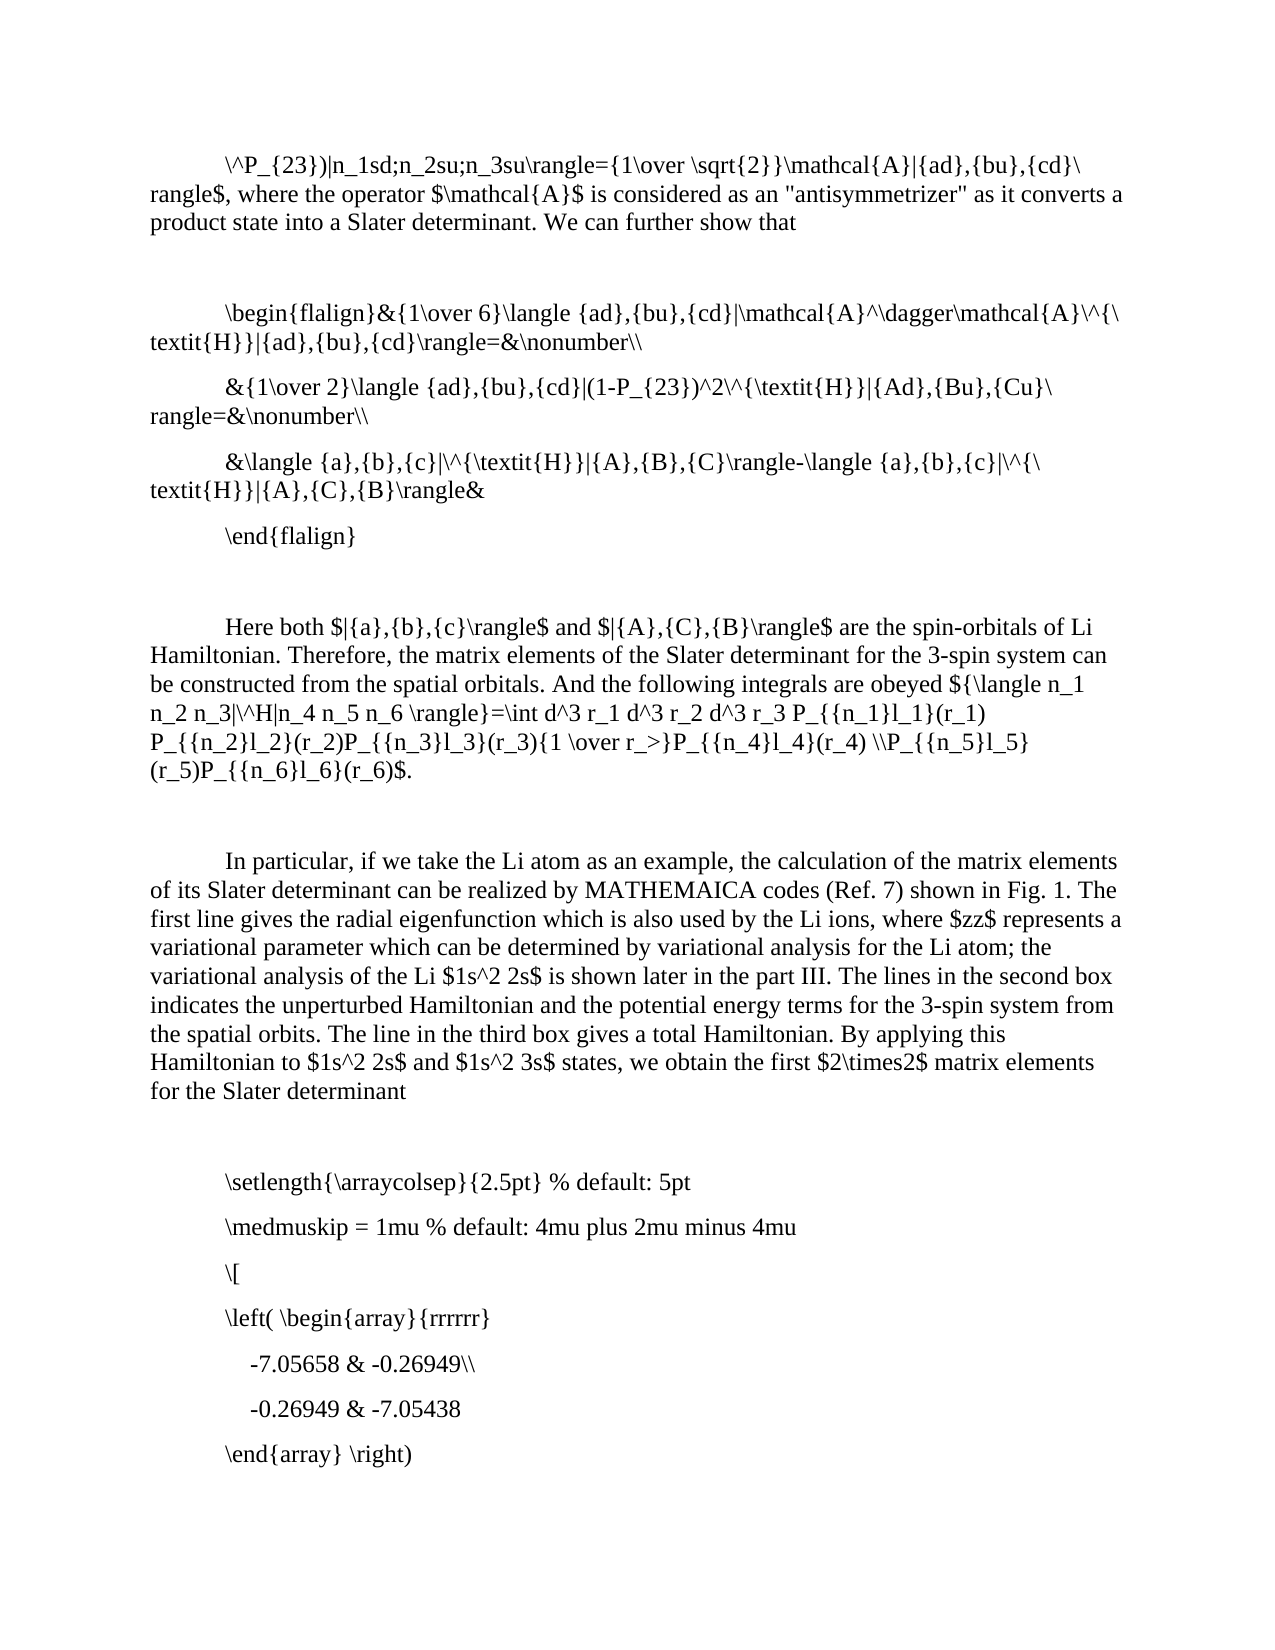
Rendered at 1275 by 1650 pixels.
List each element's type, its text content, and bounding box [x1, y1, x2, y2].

text \^P_{23})|n_1sd;n_2su;n_3su\rangle={1\over \sqrt{2}}\mathcal{A}|{ad},{bu},{cd}\rangle$, where the operator $\mathcal{A}$ is considered as an "antisymmetrizer" as it converts a product state into a Slater determinant. We can further show that [150, 150, 1125, 236]
text Here both $|{a},{b},{c}\rangle$ and $|{A},{C},{B}\rangle$ are the spin-orbitals of Li Hamiltonian. Therefore, the matrix elements of the Slater determinant for the 3-spin system can be constructed from the spatial orbitals. And the following integrals are obeyed ${\langle n_1 n_2 n_3|\^H|n_4 n_5 n_6 \rangle}=\int d^3 r_1 d^3 r_2 d^3 r_3 P_{{n_1}l_1}(r_1) P_{{n_2}l_2}(r_2)P_{{n_3}l_3}(r_3){1 \over r_>}P_{{n_4}l_4}(r_4) \\P_{{n_5}l_5}(r_5)P_{{n_6}l_6}(r_6)$. [150, 612, 1125, 784]
text -7.05658 & -0.26949\\ [150, 1349, 1125, 1377]
text &\langle {a},{b},{c}|\^{\textit{H}}|{A},{B},{C}\rangle-\langle {a},{b},{c}|\^{\textit{H}}|{A},{C},{B}\rangle& [150, 447, 1125, 504]
text -0.26949 & -7.05438 [150, 1394, 1125, 1423]
text \end{flalign} [150, 521, 1125, 549]
text In particular, if we take the Li atom as an example, the calculation of the matrix elements of its Slater determinant can be realized by MATHEMAICA codes (Ref. 7) shown in Fig. 1. The first line gives the radial eigenfunction which is also used by the Li ions, where $zz$ represents a variational parameter which can be determined by variational analysis for the Li atom; the variational analysis of the Li $1s^2 2s$ is shown later in the part III. The lines in the second box indicates the unperturbed Hamiltonian and the potential energy terms for the 3-spin system from the spatial orbits. The line in the third box gives a total Hamiltonian. By applying this Hamiltonian to $1s^2 2s$ and $1s^2 3s$ states, we obtain the first $2\times2$ matrix elements for the Slater determinant [150, 846, 1125, 1105]
text \medmuskip = 1mu % default: 4mu plus 2mu minus 4mu [150, 1212, 1125, 1241]
text \end{array} \right) [150, 1439, 1125, 1468]
text \[ [150, 1258, 1125, 1287]
text \setlength{\arraycolsep}{2.5pt} % default: 5pt [150, 1167, 1125, 1196]
text &{1\over 2}\langle {ad},{bu},{cd}|(1-P_{23})^2\^{\textit{H}}|{Ad},{Bu},{Cu}\rangle=&\nonumber\\ [150, 372, 1125, 430]
text \begin{flalign}&{1\over 6}\langle {ad},{bu},{cd}|\mathcal{A}^\dagger\mathcal{A}\^{\textit{H}}|{ad},{bu},{cd}\rangle=&\nonumber\\ [150, 298, 1125, 356]
text \left( \begin{array}{rrrrrr} [150, 1303, 1125, 1332]
